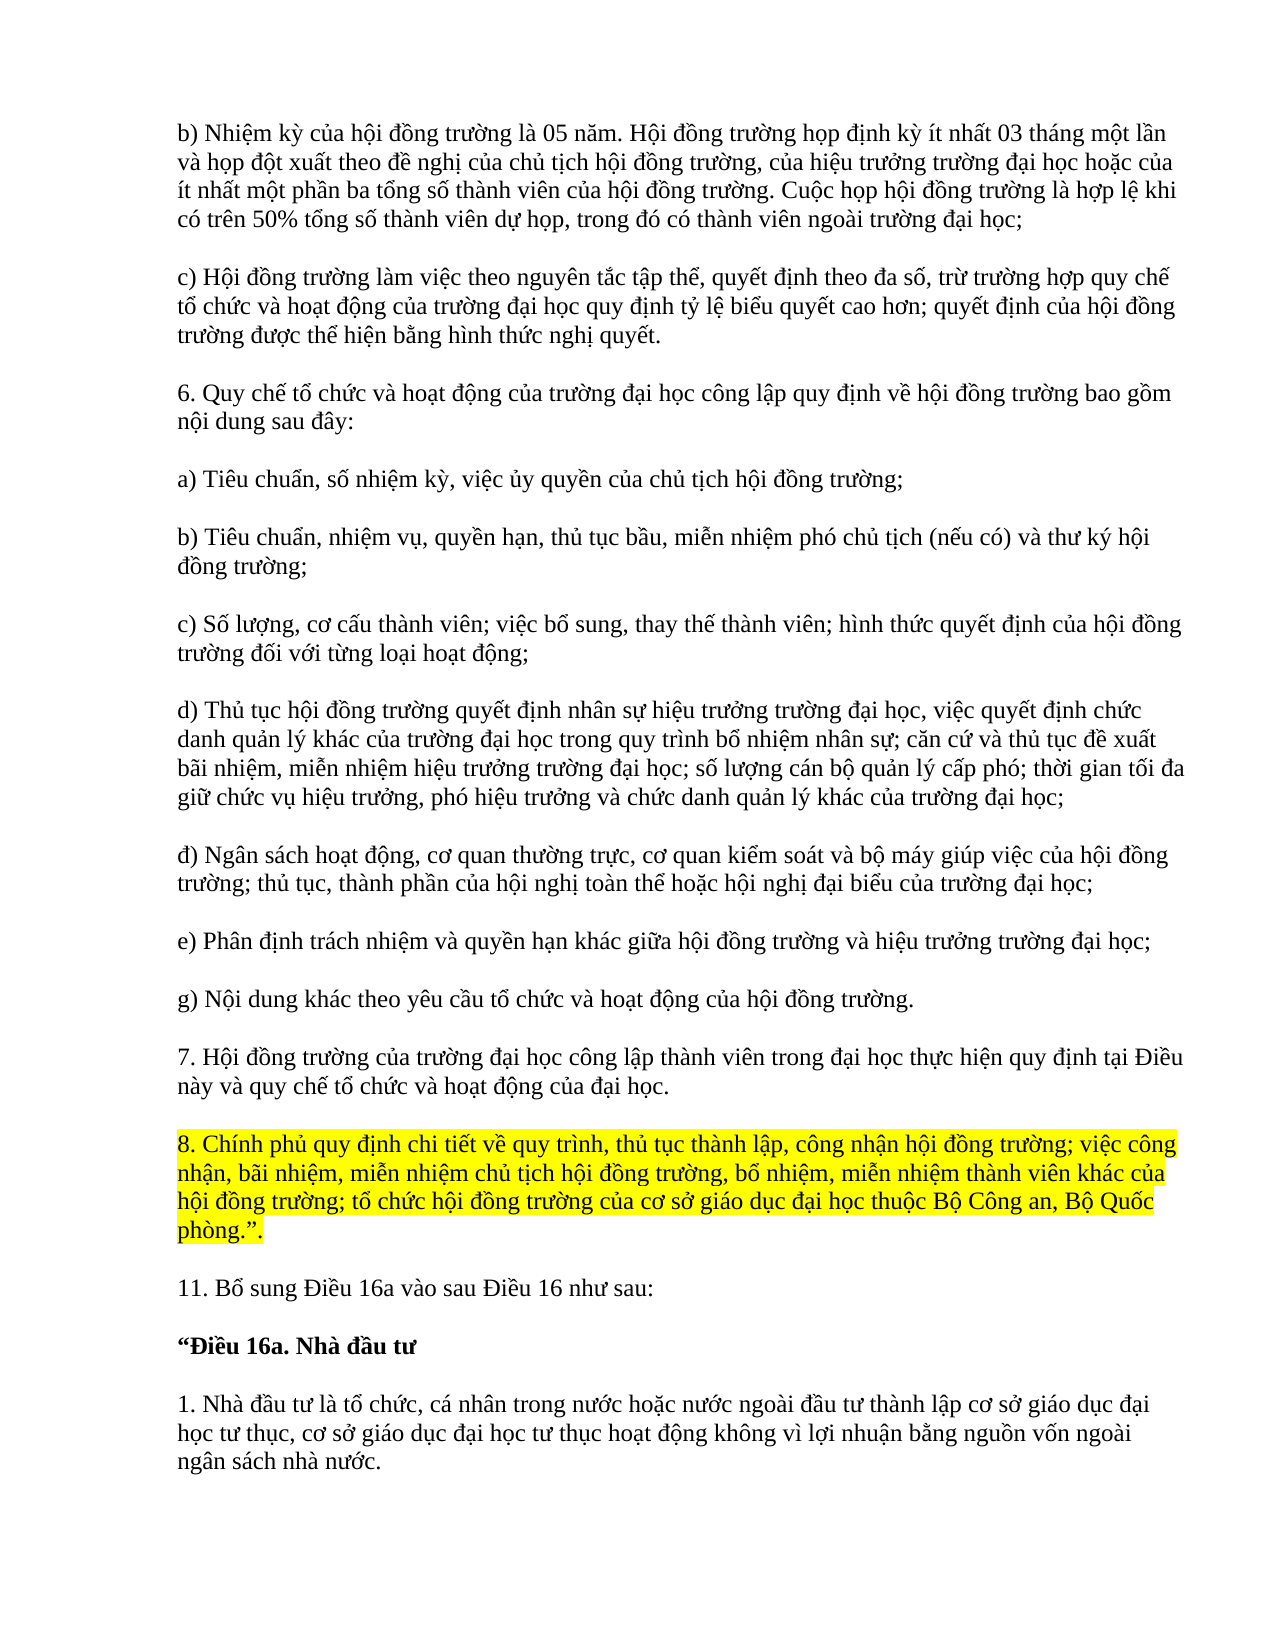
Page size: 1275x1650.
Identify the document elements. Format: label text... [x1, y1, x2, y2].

text d) Thủ tục hội đồng trường quyết định nhân sự hiệu trưởng trường đại học, việc quyết định chức danh quản lý khác của trường đại học trong quy trình bổ nhiệm nhân sự; căn cứ và thủ tục đề xuất bãi nhiệm, miễn nhiệm hiệu trưởng trường đại học; số lượng cán bộ quản lý cấp phó; thời gian tối đa giữ chức vụ hiệu trưởng, phó hiệu trưởng và chức danh quản lý khác của trường đại học; [177, 696, 1186, 811]
text e) Phân định trách nhiệm và quyền hạn khác giữa hội đồng trường và hiệu trưởng trường đại học; [177, 926, 1186, 955]
text 7. Hội đồng trường của trường đại học công lập thành viên trong đại học thực hiện quy định tại Điều này và quy chế tổ chức và hoạt động của đại học. [177, 1042, 1186, 1100]
text a) Tiêu chuẩn, số nhiệm kỳ, việc ủy quyền của chủ tịch hội đồng trường; [177, 464, 1186, 493]
text “Điều 16a. Nhà đầu tư [177, 1331, 1186, 1360]
text b) Tiêu chuẩn, nhiệm vụ, quyền hạn, thủ tục bầu, miễn nhiệm phó chủ tịch (nếu có) và thư ký hội đồng trường; [177, 522, 1186, 580]
text 8. Chính phủ quy định chi tiết về quy trình, thủ tục thành lập, công nhận hội đồng trường; việc công nhận, bãi nhiệm, miễn nhiệm chủ tịch hội đồng trường, bổ nhiệm, miễn nhiệm thành viên khác của hội đồng trường; tổ chức hội đồng trường của cơ sở giáo dục đại học thuộc Bộ Công an, Bộ Quốc phòng.”. [263, 1129, 1186, 1244]
text 11. Bổ sung Điều 16a vào sau Điều 16 như sau: [177, 1273, 1186, 1302]
text đ) Ngân sách hoạt động, cơ quan thường trực, cơ quan kiểm soát và bộ máy giúp việc của hội đồng trường; thủ tục, thành phần của hội nghị toàn thể hoặc hội nghị đại biểu của trường đại học; [177, 840, 1186, 897]
text c) Số lượng, cơ cấu thành viên; việc bổ sung, thay thế thành viên; hình thức quyết định của hội đồng trường đối với từng loại hoạt động; [177, 609, 1186, 666]
text 1. Nhà đầu tư là tổ chức, cá nhân trong nước hoặc nước ngoài đầu tư thành lập cơ sở giáo dục đại học tư thục, cơ sở giáo dục đại học tư thục hoạt động không vì lợi nhuận bằng nguồn vốn ngoài ngân sách nhà nước. [177, 1389, 1186, 1475]
text b) Nhiệm kỳ của hội đồng trường là 05 năm. Hội đồng trường họp định kỳ ít nhất 03 tháng một lần và họp đột xuất theo đề nghị của chủ tịch hội đồng trường, của hiệu trưởng trường đại học hoặc của ít nhất một phần ba tổng số thành viên của hội đồng trường. Cuộc họp hội đồng trường là hợp lệ khi có trên 50% tổng số thành viên dự họp, trong đó có thành viên ngoài trường đại học; [177, 118, 1186, 233]
text g) Nội dung khác theo yêu cầu tổ chức và hoạt động của hội đồng trường. [177, 984, 1186, 1013]
text c) Hội đồng trường làm việc theo nguyên tắc tập thể, quyết định theo đa số, trừ trường hợp quy chế tổ chức và hoạt động của trường đại học quy định tỷ lệ biểu quyết cao hơn; quyết định của hội đồng trường được thể hiện bằng hình thức nghị quyết. [177, 262, 1186, 348]
text 6. Quy chế tổ chức và hoạt động của trường đại học công lập quy định về hội đồng trường bao gồm nội dung sau đây: [177, 378, 1186, 435]
